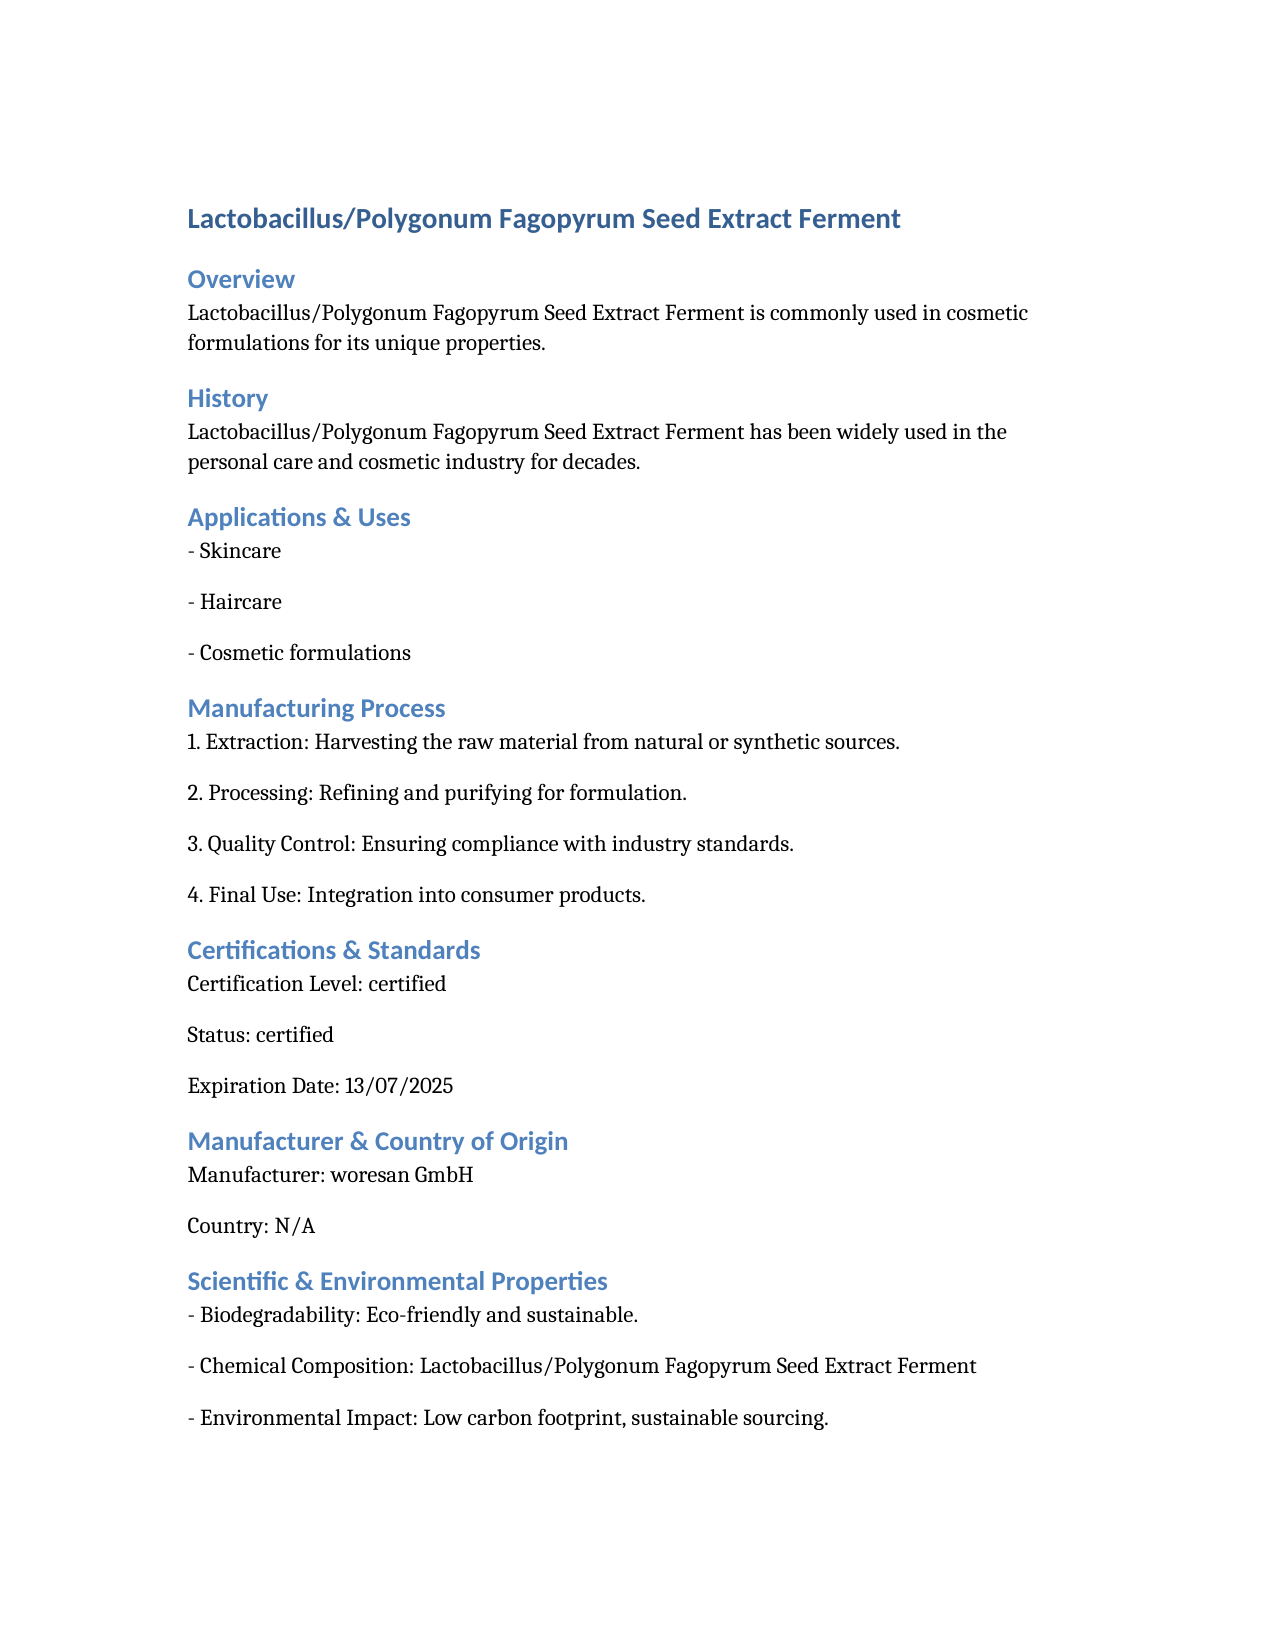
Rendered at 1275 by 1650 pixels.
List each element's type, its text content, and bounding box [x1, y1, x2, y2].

text Status: certified [187, 1022, 1087, 1048]
text - Environmental Impact: Low carbon footprint, sustainable sourcing. [187, 1404, 1087, 1431]
subtitle History [187, 381, 1087, 414]
text Certification Level: certified [187, 971, 1087, 997]
text Lactobacillus/Polygonum Fagopyrum Seed Extract Ferment has been widely used in the personal care and cosmetic industry for decades. [187, 419, 1087, 475]
text - Haircare [187, 589, 1087, 615]
subtitle Overview [187, 262, 1087, 295]
text Manufacturer: woresan GmbH [187, 1162, 1087, 1188]
text - Skincare [187, 538, 1087, 564]
text 3. Quality Control: Ensuring compliance with industry standards. [187, 831, 1087, 857]
subtitle Scientific & Environmental Properties [187, 1264, 1087, 1297]
text - Biodegradability: Eco-friendly and sustainable. [187, 1302, 1087, 1328]
subtitle Manufacturing Process [187, 691, 1087, 724]
text Country: N/A [187, 1213, 1087, 1239]
subtitle Certifications & Standards [187, 933, 1087, 966]
subtitle Applications & Uses [187, 500, 1087, 533]
subtitle Manufacturer & Country of Origin [187, 1124, 1087, 1157]
text - Chemical Composition: Lactobacillus/Polygonum Fagopyrum Seed Extract Ferment [187, 1353, 1087, 1379]
text 1. Extraction: Harvesting the raw material from natural or synthetic sources. [187, 729, 1087, 755]
text 2. Processing: Refining and purifying for formulation. [187, 780, 1087, 806]
text Lactobacillus/Polygonum Fagopyrum Seed Extract Ferment is commonly used in cosmetic formulations for its unique properties. [187, 300, 1087, 356]
text 4. Final Use: Integration into consumer products. [187, 882, 1087, 908]
text Expiration Date: 13/07/2025 [187, 1073, 1087, 1099]
subtitle Lactobacillus/Polygonum Fagopyrum Seed Extract Ferment [187, 200, 1087, 236]
text - Cosmetic formulations [187, 640, 1087, 666]
